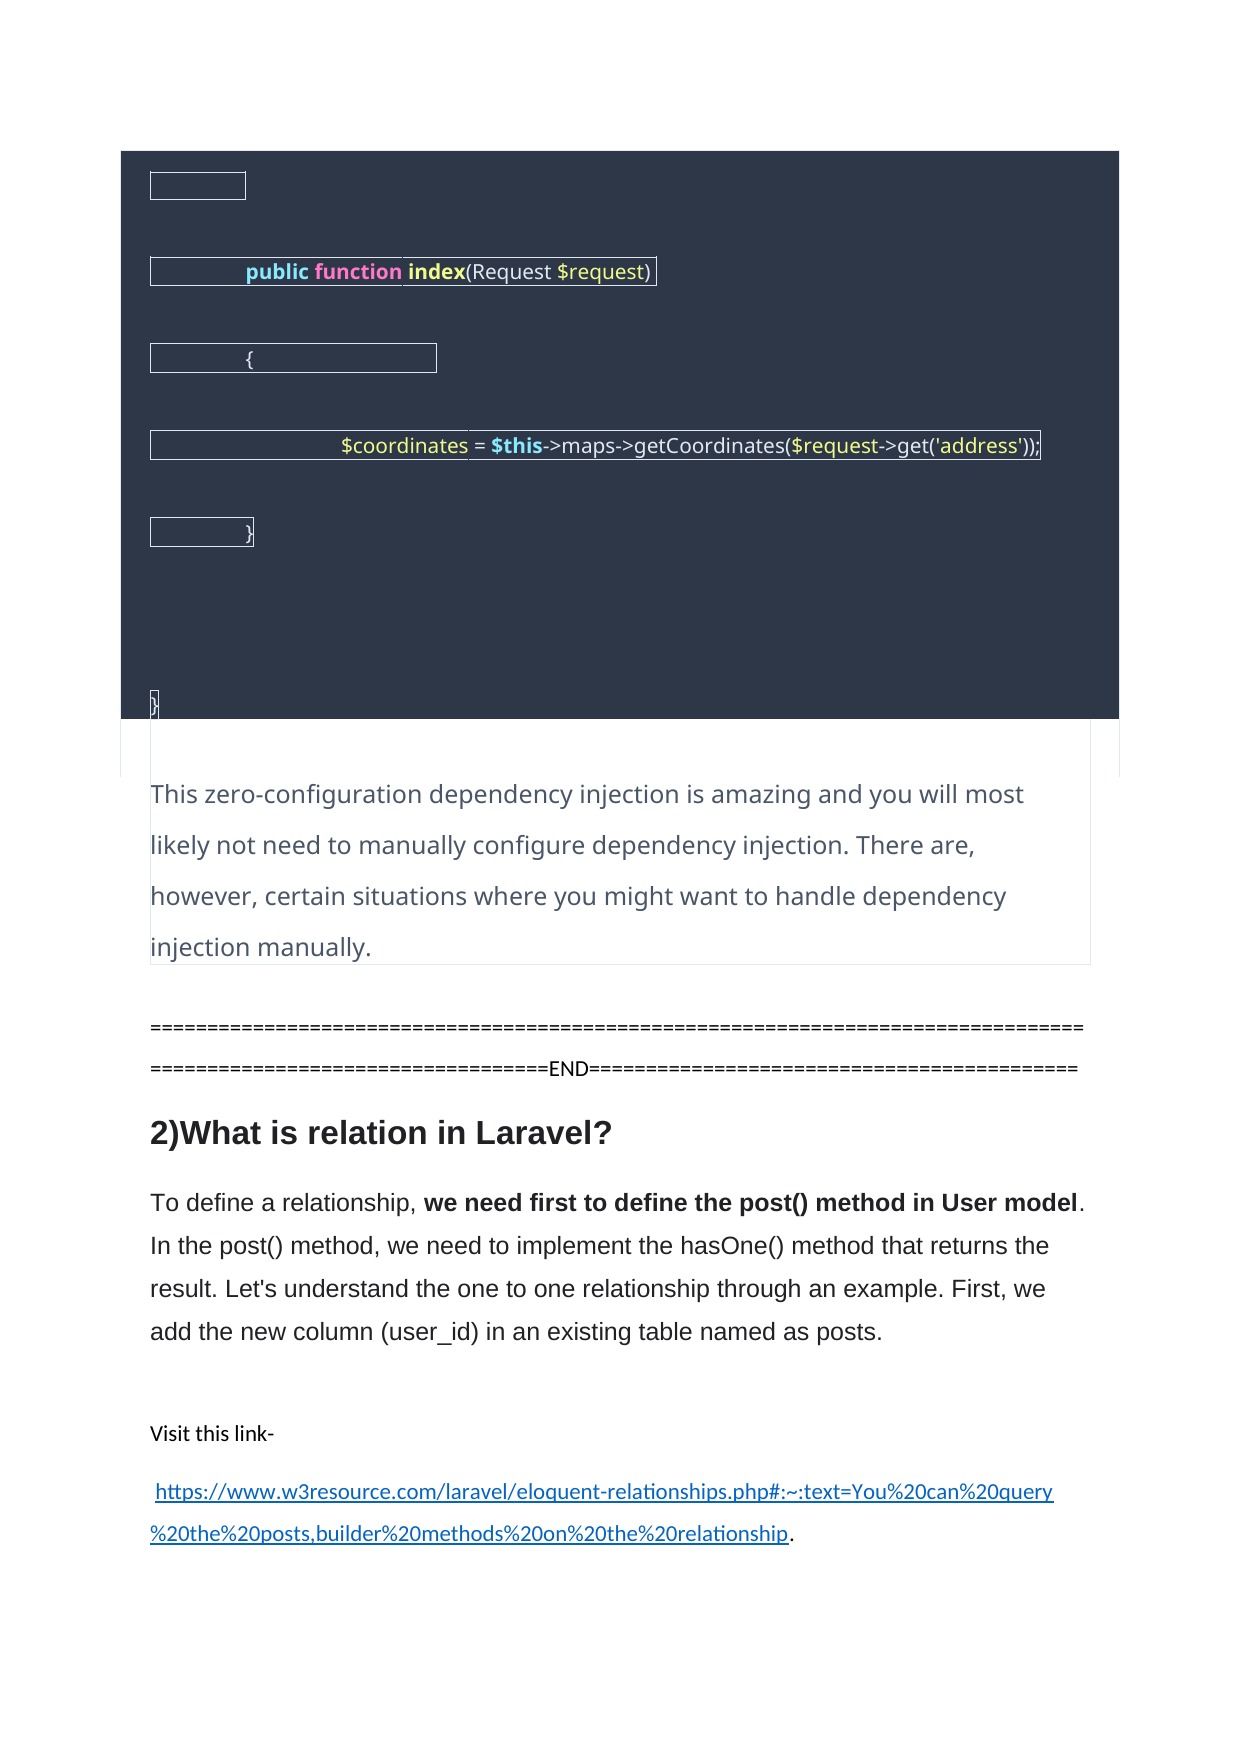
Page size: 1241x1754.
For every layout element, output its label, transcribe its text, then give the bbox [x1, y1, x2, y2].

text public function index(Request $request) [121, 235, 1119, 286]
text Visit this link- [150, 1419, 1090, 1447]
text =====================================================================================================================END=========================================== [150, 1013, 1090, 1083]
text } [121, 668, 1119, 719]
text This zero-configuration dependency injection is amazing and you will most likely not need to manually configure dependency injection. There are, however, certain situations where you might want to handle dependency injection manually. [151, 776, 1090, 964]
text $coordinates = $this->maps->getCoordinates($request->get('address')); [121, 409, 1119, 460]
text { [121, 322, 1119, 373]
text To define a relationship, we need first to define the post() method in User model. In the post() method, we need to implement the hasOne() method that returns the result. Let's understand the one to one relationship through an example. First, we add the new column (user_id) in an existing table named as posts. [150, 1187, 1090, 1346]
text } [121, 496, 1119, 547]
text 2)What is relation in Laravel? [150, 1113, 1090, 1152]
text https://www.w3resource.com/laravel/eloquent-relationships.php#:~:text=You%20can%20query%20the%20posts,builder%20methods%20on%20the%20relationship. [150, 1477, 1090, 1547]
